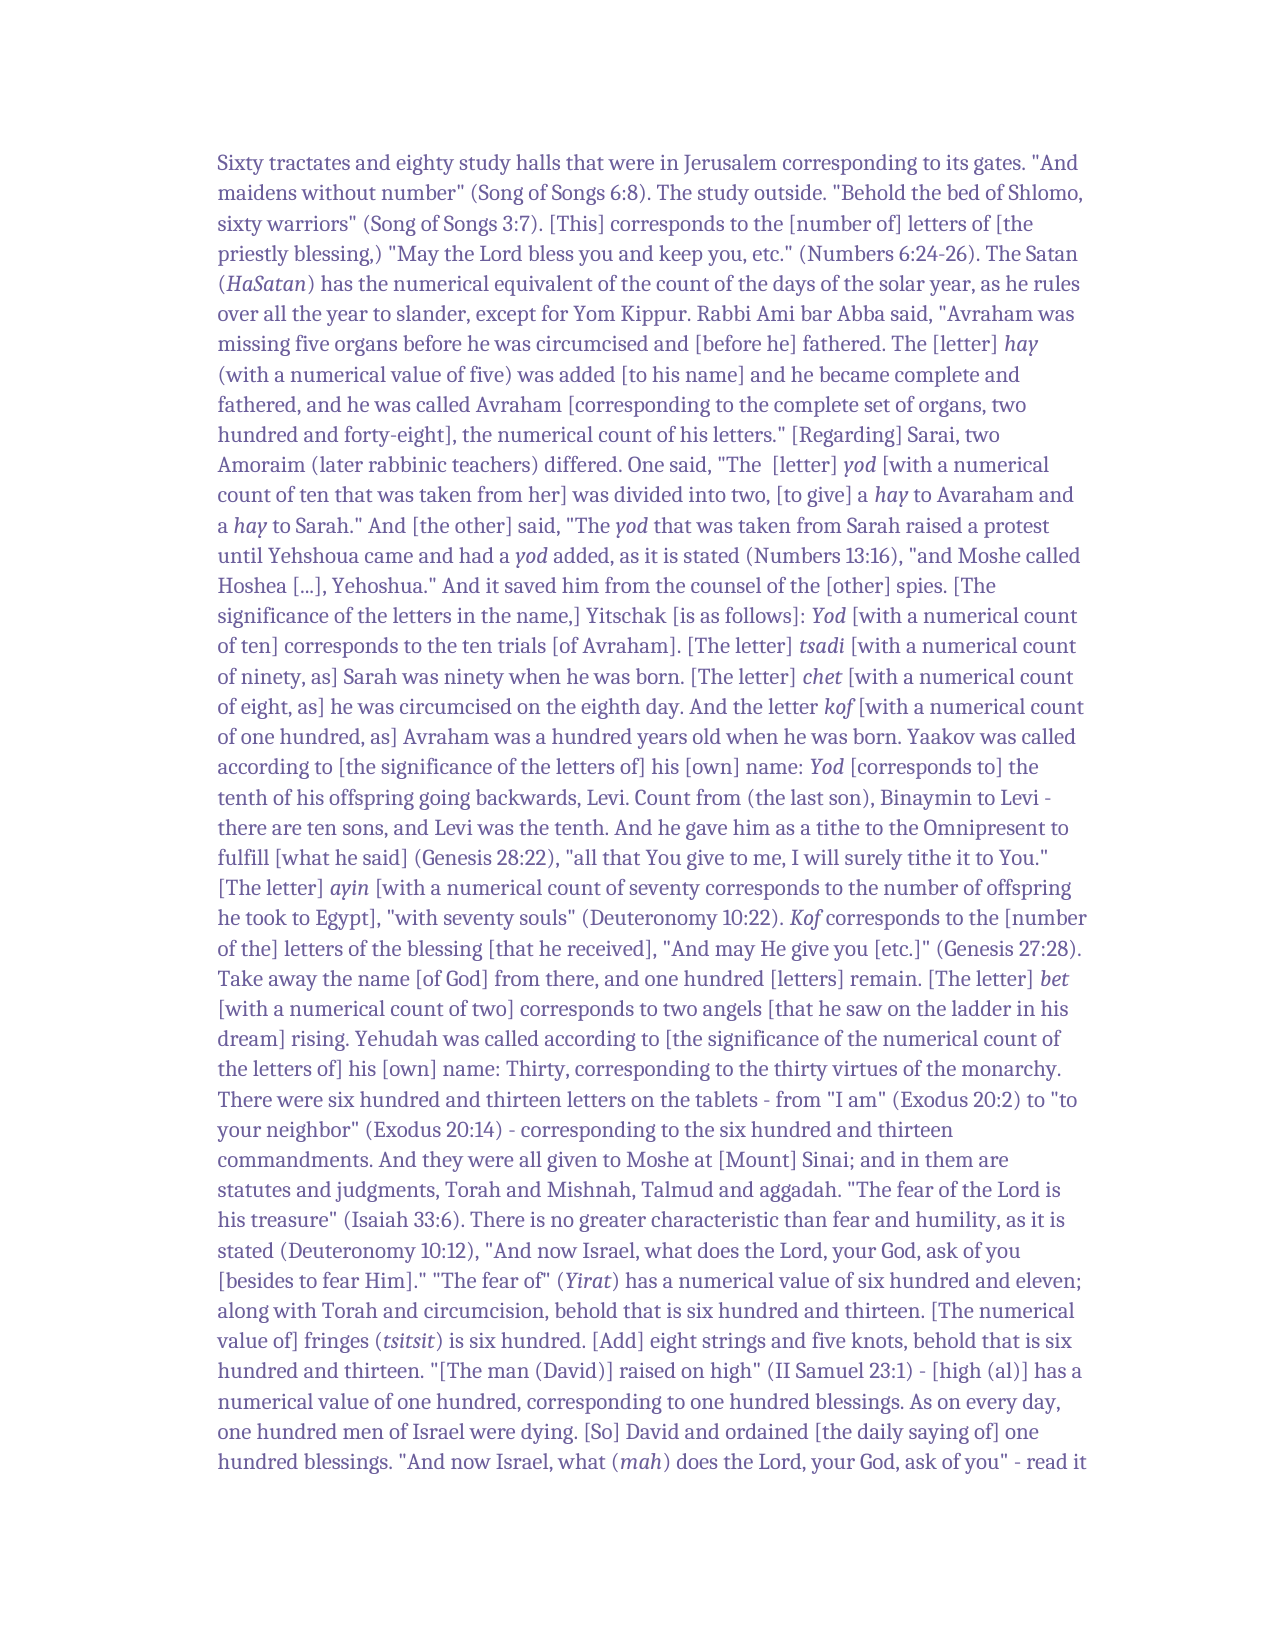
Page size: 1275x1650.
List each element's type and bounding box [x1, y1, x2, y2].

text [217, 150, 1087, 1475]
